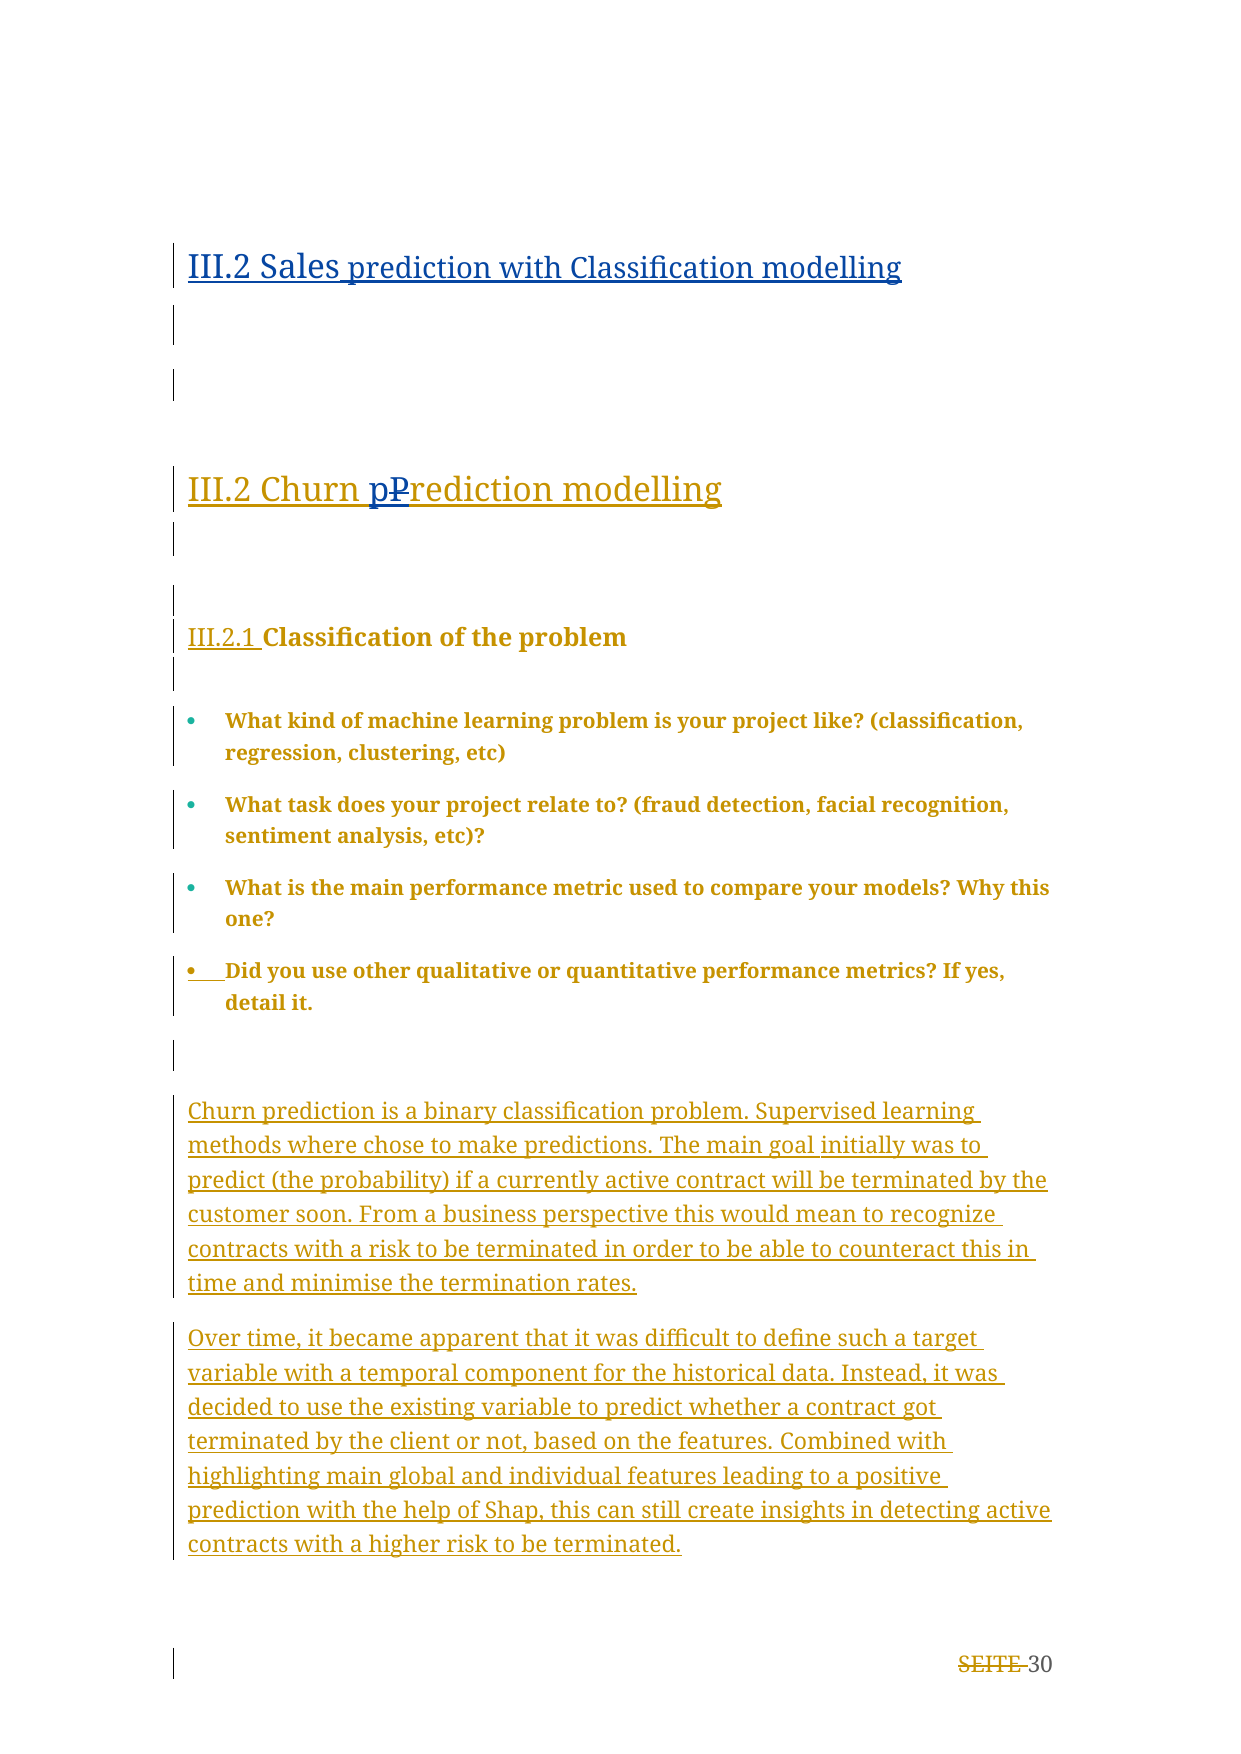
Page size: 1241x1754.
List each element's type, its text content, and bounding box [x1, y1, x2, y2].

list What kind of machine learning problem is your project like? (classification, regression, clustering, etc) [187, 706, 1053, 766]
list What is the main performance metric used to compare your models? Why this one? [187, 873, 1053, 933]
list Did you use other qualitative or quantitative performance metrics? If yes, detail it. [187, 956, 1053, 1016]
subtitle Classification of the problem [187, 619, 1053, 653]
list What task does your project relate to? (fraud detection, facial recognition, sentiment analysis, etc)? [187, 790, 1053, 849]
